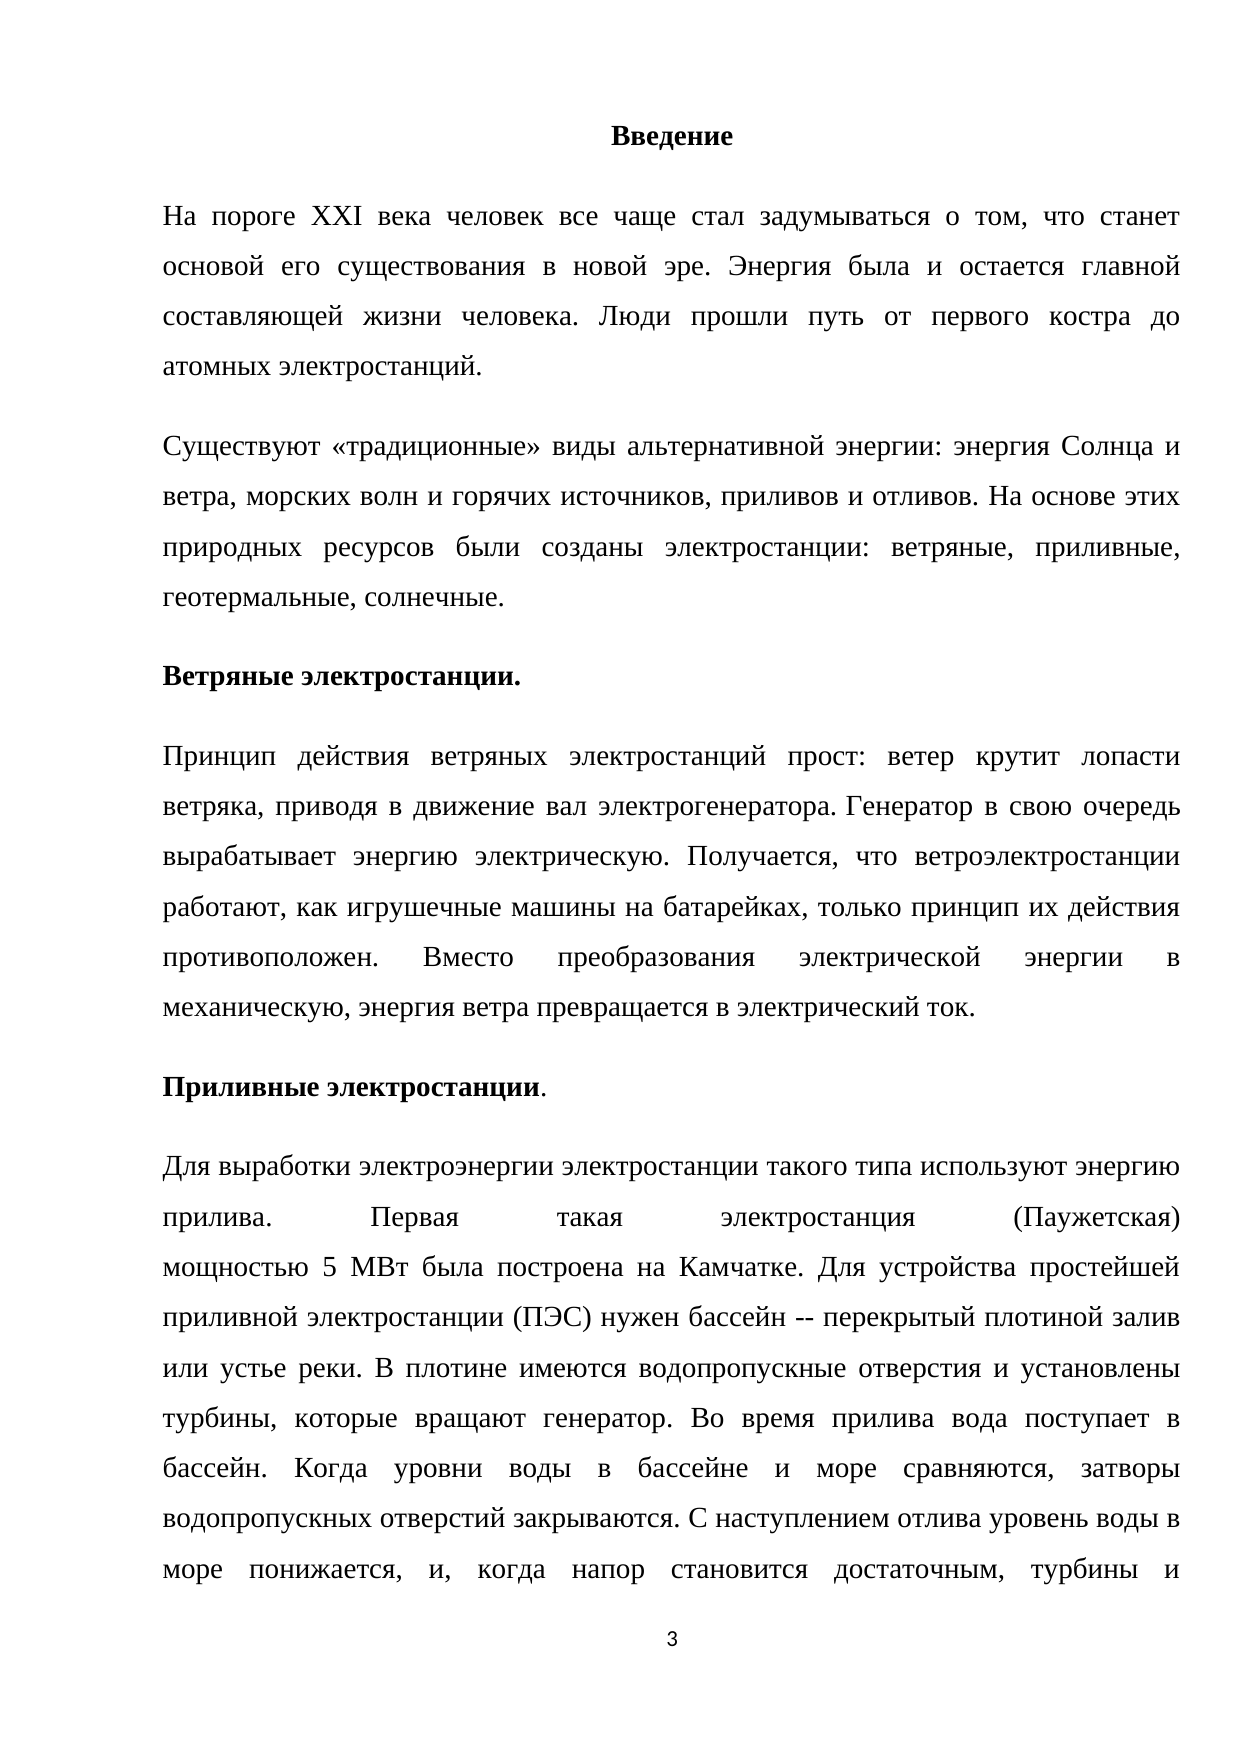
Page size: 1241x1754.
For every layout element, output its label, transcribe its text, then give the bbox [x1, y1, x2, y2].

text Приливные электростанции. [162, 1069, 1181, 1102]
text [162, 1148, 1181, 1584]
text Существуют «традиционные» виды альтернативной энергии: энергия Солнца и ветра, морских волн и горячих источников, приливов и отливов. На основе этих природных ресурсов были созданы электростанции: ветряные, приливные, геотермальные, солнечные. [162, 428, 1181, 612]
text Введение [162, 118, 1181, 152]
text Принцип действия ветряных электростанций прост: ветер крутит лопасти ветряка, приводя в движение вал электрогенератора. Генератор в свою очередь вырабатывает энергию электрическую. Получается, что ветроэлектростанции работают, как игрушечные машины на батарейках, только принцип их действия противоположен. Вместо преобразования электрической энергии в механическую, энергия ветра превращается в электрический ток. [162, 738, 1181, 1023]
text На пороге XXI века человек все чаще стал задумываться о том, что станет основой его существования в новой эре. Энергия была и остается главной составляющей жизни человека. Люди прошли путь от первого костра до атомных электростанций. [162, 198, 1181, 382]
text Ветряные электростанции. [162, 658, 1181, 692]
